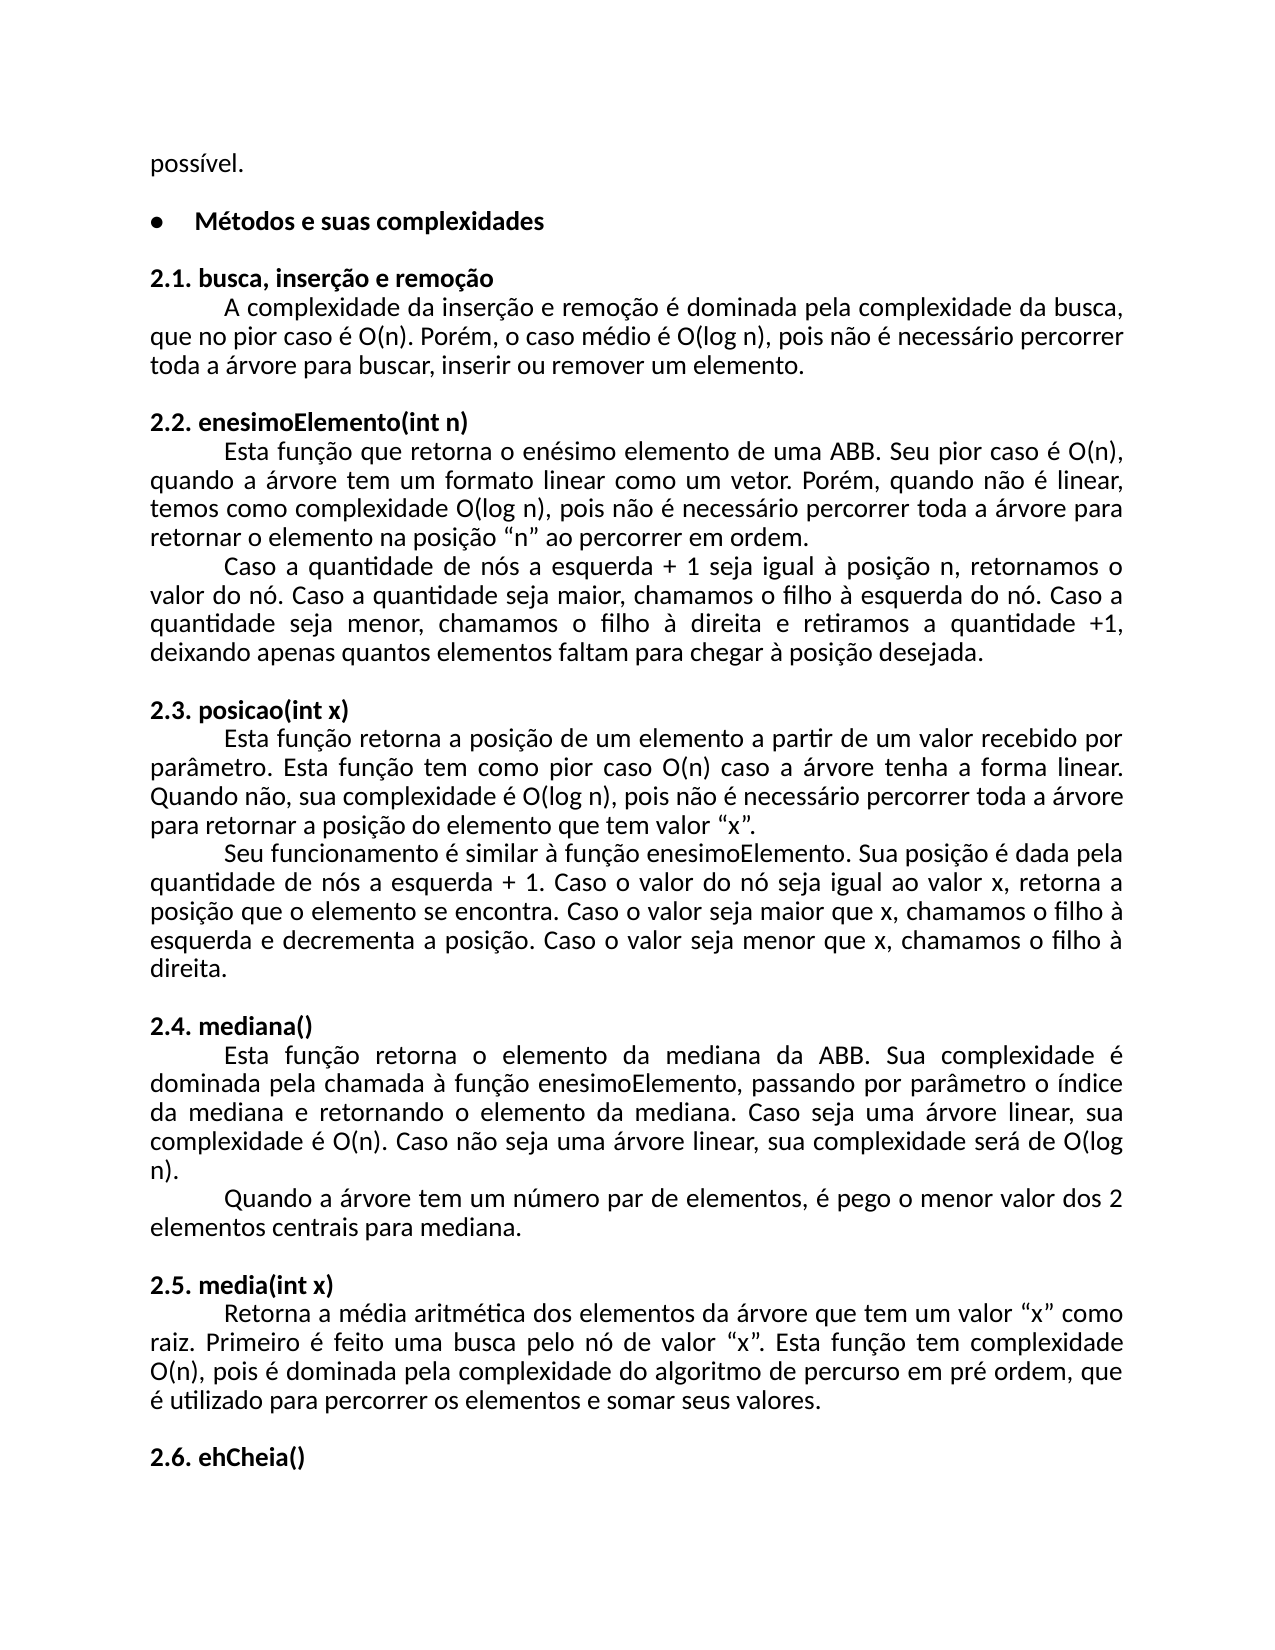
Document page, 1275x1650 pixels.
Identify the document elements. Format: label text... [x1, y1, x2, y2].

text 2.5. media(int x) [150, 1271, 1125, 1300]
text Esta função retorna a posição de um elemento a partir de um valor recebido por parâmetro. Esta função tem como pior caso O(n) caso a árvore tenha a forma linear. Quando não, sua complexidade é O(log n), pois não é necessário percorrer toda a árvore para retornar a posição do elemento que tem valor “x”. [150, 725, 1125, 840]
text Caso a quantidade de nós a esquerda + 1 seja igual à posição n, retornamos o valor do nó. Caso a quantidade seja maior, chamamos o filho à esquerda do nó. Caso a quantidade seja menor, chamamos o filho à direita e retiramos a quantidade +1, deixando apenas quantos elementos faltam para chegar à posição desejada. [150, 552, 1125, 667]
list Métodos e suas complexidades [150, 207, 1125, 236]
text 2.3. posicao(int x) [150, 696, 1125, 725]
text Seu funcionamento é similar à função enesimoElemento. Sua posição é dada pela quantidade de nós a esquerda + 1. Caso o valor do nó seja igual ao valor x, retorna a posição que o elemento se encontra. Caso o valor seja maior que x, chamamos o filho à esquerda e decrementa a posição. Caso o valor seja menor que x, chamamos o filho à direita. [150, 840, 1125, 984]
text 2.6. ehCheia() [150, 1444, 1125, 1472]
text Esta função retorna o elemento da mediana da ABB. Sua complexidade é dominada pela chamada à função enesimoElemento, passando por parâmetro o índice da mediana e retornando o elemento da mediana. Caso seja uma árvore linear, sua complexidade é O(n). Caso não seja uma árvore linear, sua complexidade será de O(log n). [150, 1041, 1125, 1185]
text A complexidade da inserção e remoção é dominada pela complexidade da busca, que no pior caso é O(n). Porém, o caso médio é O(log n), pois não é necessário percorrer toda a árvore para buscar, inserir ou remover um elemento. [150, 294, 1125, 380]
text 2.2. enesimoElemento(int n) [150, 409, 1125, 437]
text 2.1. busca, inserção e remoção [150, 265, 1125, 294]
text Quando a árvore tem um número par de elementos, é pego o menor valor dos 2 elementos centrais para mediana. [150, 1185, 1125, 1242]
text 2.4. mediana() [150, 1012, 1125, 1041]
text Esta função que retorna o enésimo elemento de uma ABB. Seu pior caso é O(n), quando a árvore tem um formato linear como um vetor. Porém, quando não é linear, temos como complexidade O(log n), pois não é necessário percorrer toda a árvore para retornar o elemento na posição “n” ao percorrer em ordem. [150, 437, 1125, 552]
